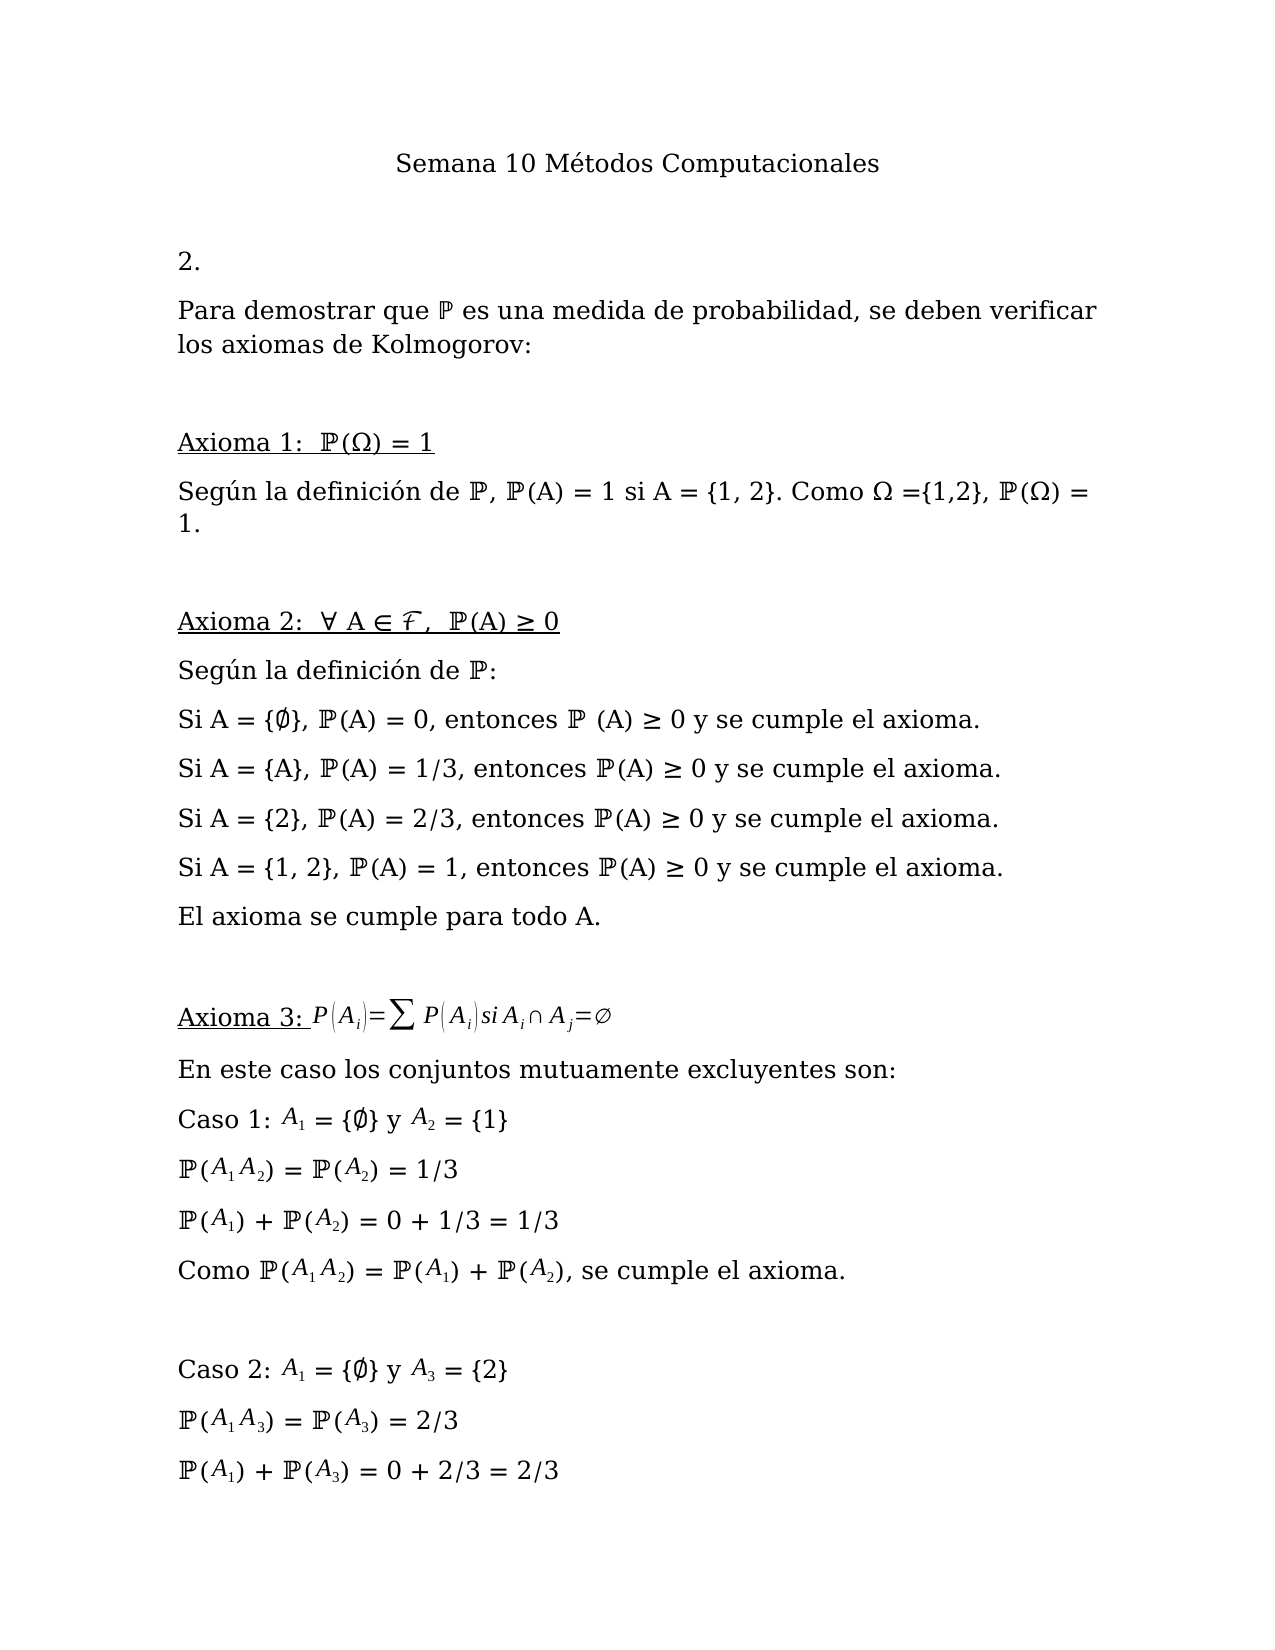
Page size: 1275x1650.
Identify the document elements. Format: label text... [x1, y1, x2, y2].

text Si A = {A}, ℙ(A) = 1/3, entonces ℙ(A) ≥ 0 y se cumple el axioma. [177, 753, 1098, 783]
text Para demostrar que ℙ es una medida de probabilidad, se deben verificar los axiomas de Kolmogorov: [177, 295, 1098, 358]
text En este caso los conjuntos mutuamente excluyentes son: [177, 1054, 1098, 1084]
text Semana 10 Métodos Computacionales [177, 148, 1098, 178]
text Según la definición de ℙ, ℙ(A) = 1 si A = {1, 2}. Como Ω ={1,2}, ℙ(Ω) = 1. [177, 475, 1098, 538]
text Axioma 2: ∀ A ∈ ℱ, ℙ(A) ≥ 0 [177, 606, 1098, 636]
text ℙ() + ℙ() = 0 + 2/3 = 2/3 [177, 1454, 1098, 1486]
text Como ℙ() = ℙ() + ℙ(), se cumple el axioma. [177, 1254, 1098, 1285]
text Caso 1: = {∅} y = {1} [177, 1103, 1098, 1134]
text 2. [177, 246, 1098, 276]
text El axioma se cumple para todo A. [177, 900, 1098, 930]
text ℙ() = ℙ() = 2/3 [177, 1404, 1098, 1435]
text Axioma 1: ℙ(Ω) = 1 [177, 426, 1098, 456]
text Según la definición de ℙ: [177, 655, 1098, 685]
text ℙ() + ℙ() = 0 + 1/3 = 1/3 [177, 1204, 1098, 1235]
text Si A = {∅}, ℙ(A) = 0, entonces ℙ (A) ≥ 0 y se cumple el axioma. [177, 704, 1098, 734]
text Si A = {1, 2}, ℙ(A) = 1, entonces ℙ(A) ≥ 0 y se cumple el axioma. [177, 851, 1098, 881]
text Si A = {2}, ℙ(A) = 2/3, entonces ℙ(A) ≥ 0 y se cumple el axioma. [177, 802, 1098, 832]
text Caso 2: = {∅} y = {2} [177, 1353, 1098, 1385]
text ℙ() = ℙ() = 1/3 [177, 1153, 1098, 1184]
text Axioma 3: [177, 998, 1098, 1035]
